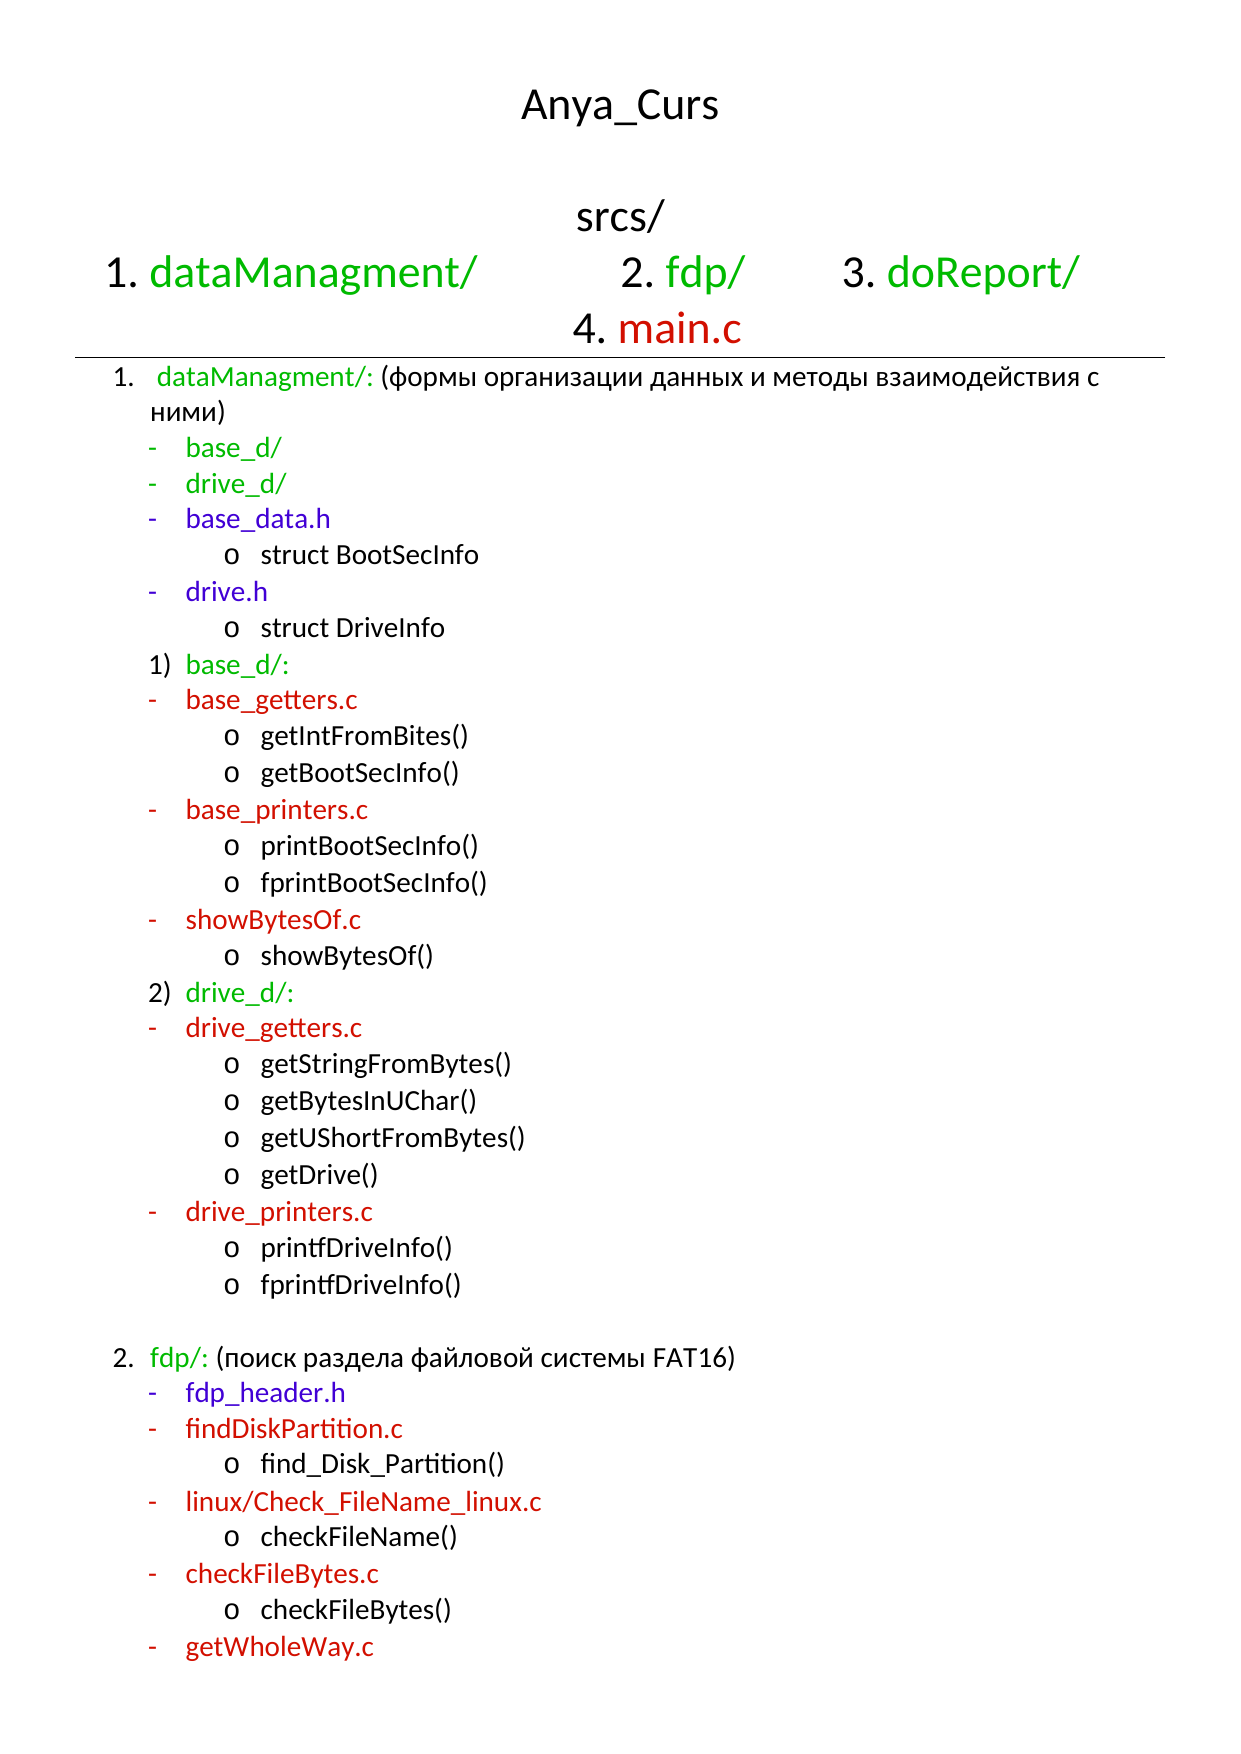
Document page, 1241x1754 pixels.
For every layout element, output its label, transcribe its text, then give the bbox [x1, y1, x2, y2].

text srcs/ [75, 187, 1165, 243]
text 1. dataManagment/ 2. fdp/ 3. doReport/ 4. main.c [75, 243, 1165, 357]
list fprintBootSecInfo() [223, 864, 1165, 901]
list checkFileName() [223, 1518, 1165, 1555]
list linux/Check_FileName_linux.c [148, 1483, 1165, 1518]
list findDiskPartition.c [148, 1410, 1165, 1446]
list base_data.h [148, 500, 1165, 536]
list base_printers.c [148, 791, 1165, 827]
list base_d/: [148, 646, 1165, 681]
list showBytesOf() [223, 937, 1165, 974]
list showBytesOf.c [148, 901, 1165, 937]
list getWholeWay.c [148, 1628, 1165, 1664]
list getDrive() [223, 1156, 1165, 1193]
text Anya_Curs [75, 75, 1165, 131]
list drive_d/: [148, 974, 1165, 1009]
list base_getters.c [148, 681, 1165, 717]
list checkFileBytes.c [148, 1555, 1165, 1591]
list getUShortFromBytes() [223, 1119, 1165, 1156]
list dataManagment/: (формы организации данных и методы взаимодействия с ними) [112, 358, 1165, 429]
list getIntFromBites() [223, 717, 1165, 754]
list getBytesInUChar() [223, 1082, 1165, 1119]
list printfDriveInfo() [223, 1229, 1165, 1266]
list fprintfDriveInfo() [223, 1266, 1165, 1303]
list struct DriveInfo [223, 609, 1165, 646]
list fdp_header.h [148, 1374, 1165, 1410]
list printBootSecInfo() [223, 827, 1165, 864]
list drive.h [148, 573, 1165, 609]
list checkFileBytes() [223, 1591, 1165, 1628]
list fdp/: (поиск раздела файловой системы FAT16) [112, 1339, 1165, 1374]
list find_Disk_Partition() [223, 1446, 1165, 1483]
list drive_printers.c [148, 1193, 1165, 1229]
list getBootSecInfo() [223, 754, 1165, 791]
list drive_d/ [148, 465, 1165, 500]
list struct BootSecInfo [223, 536, 1165, 573]
list getStringFromBytes() [223, 1045, 1165, 1082]
list base_d/ [148, 429, 1165, 465]
list drive_getters.c [148, 1009, 1165, 1045]
